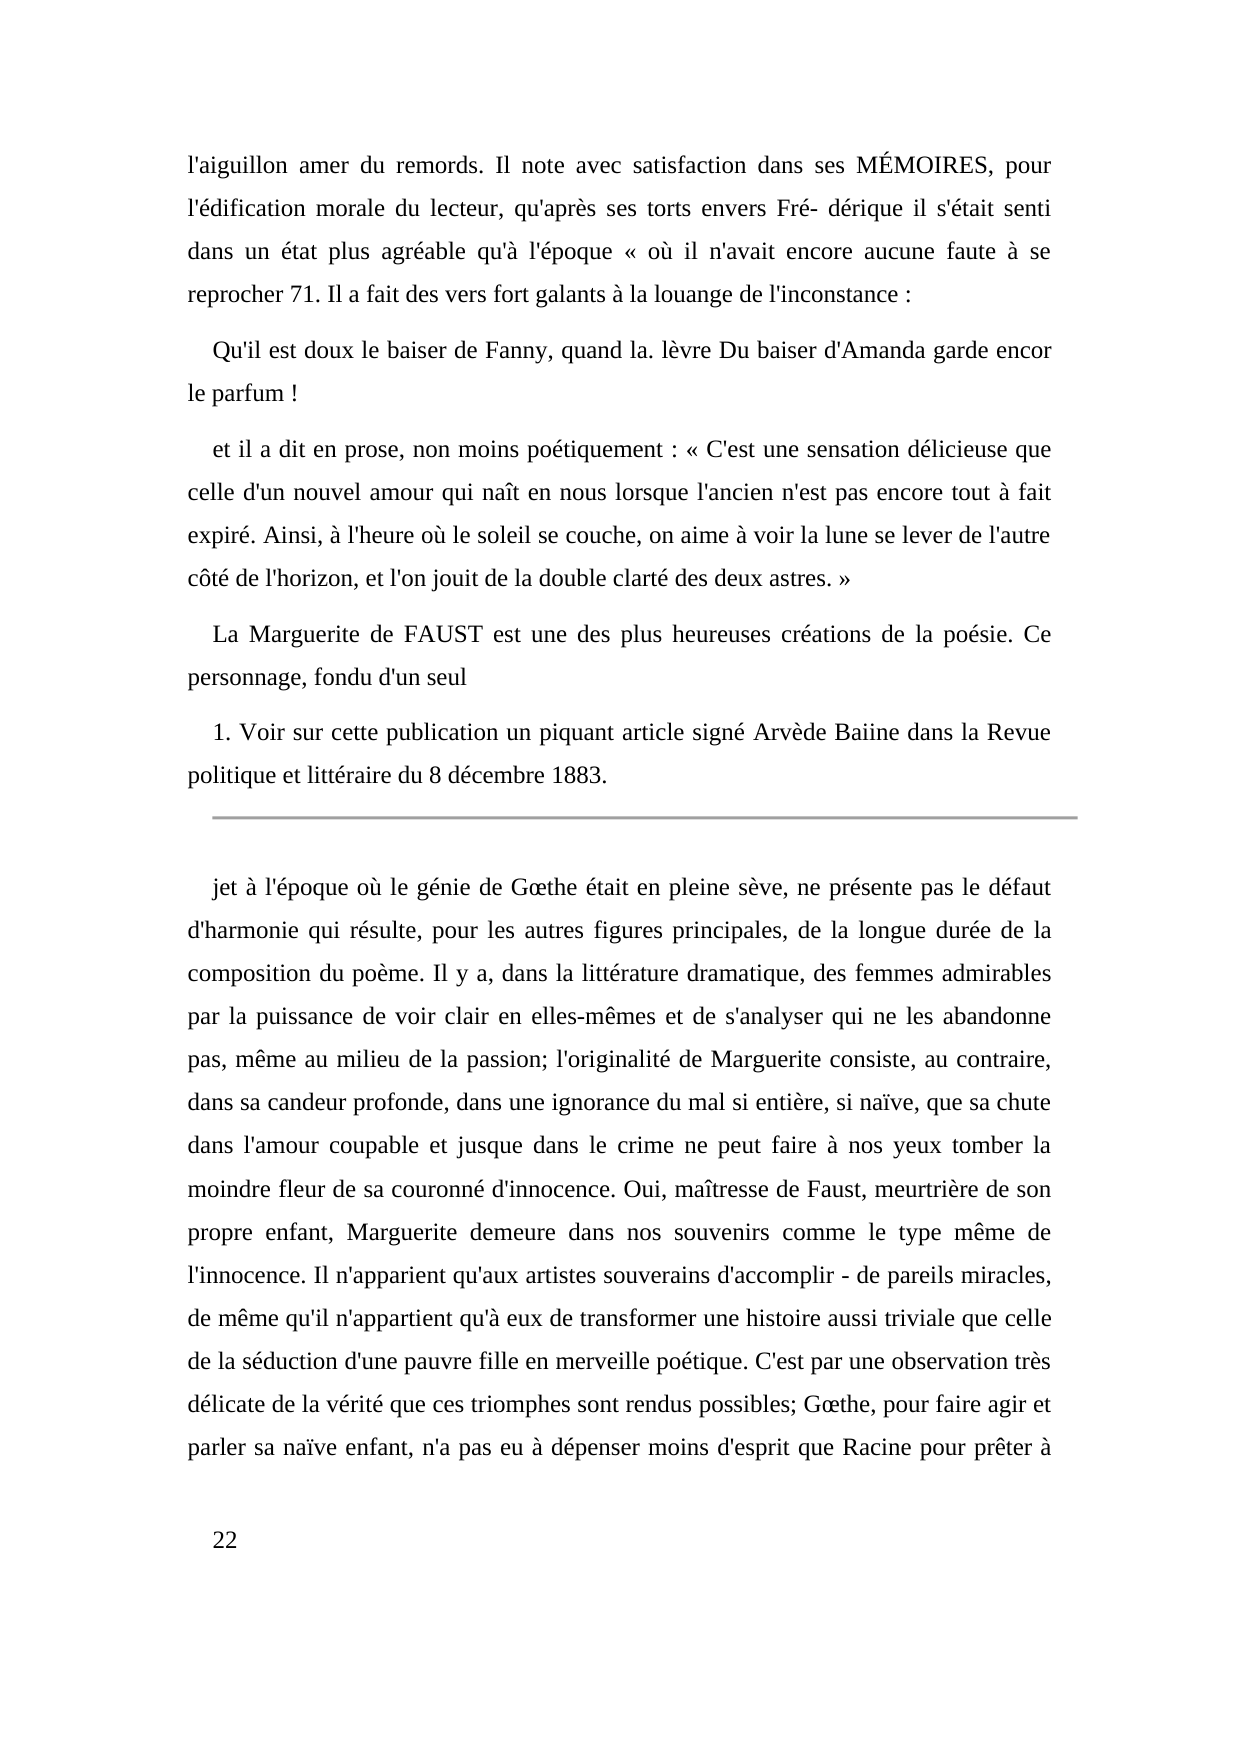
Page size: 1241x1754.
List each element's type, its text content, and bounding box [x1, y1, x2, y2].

text La Marguerite de FAUST est une des plus heureuses créations de la poésie. Ce personnage, fondu d'un seul [187, 619, 1053, 691]
text Qu'il est doux le baiser de Fanny, quand la. lèvre Du baiser d'Amanda garde encor le parfum ! [187, 335, 1053, 407]
text 1. Voir sur cette publication un piquant article signé Arvède Baiine dans la Revue politique et littéraire du 8 décembre 1883. [187, 717, 1053, 789]
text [187, 150, 1053, 308]
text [187, 872, 1053, 1461]
text et il a dit en prose, non moins poétiquement : « C'est une sensation délicieuse que celle d'un nouvel amour qui naît en nous lorsque l'ancien n'est pas encore tout à fait expiré. Ainsi, à l'heure où le soleil se couche, on aime à voir la lune se lever de l'autre côté de l'horizon, et l'on jouit de la double clarté des deux astres. » [187, 434, 1053, 592]
